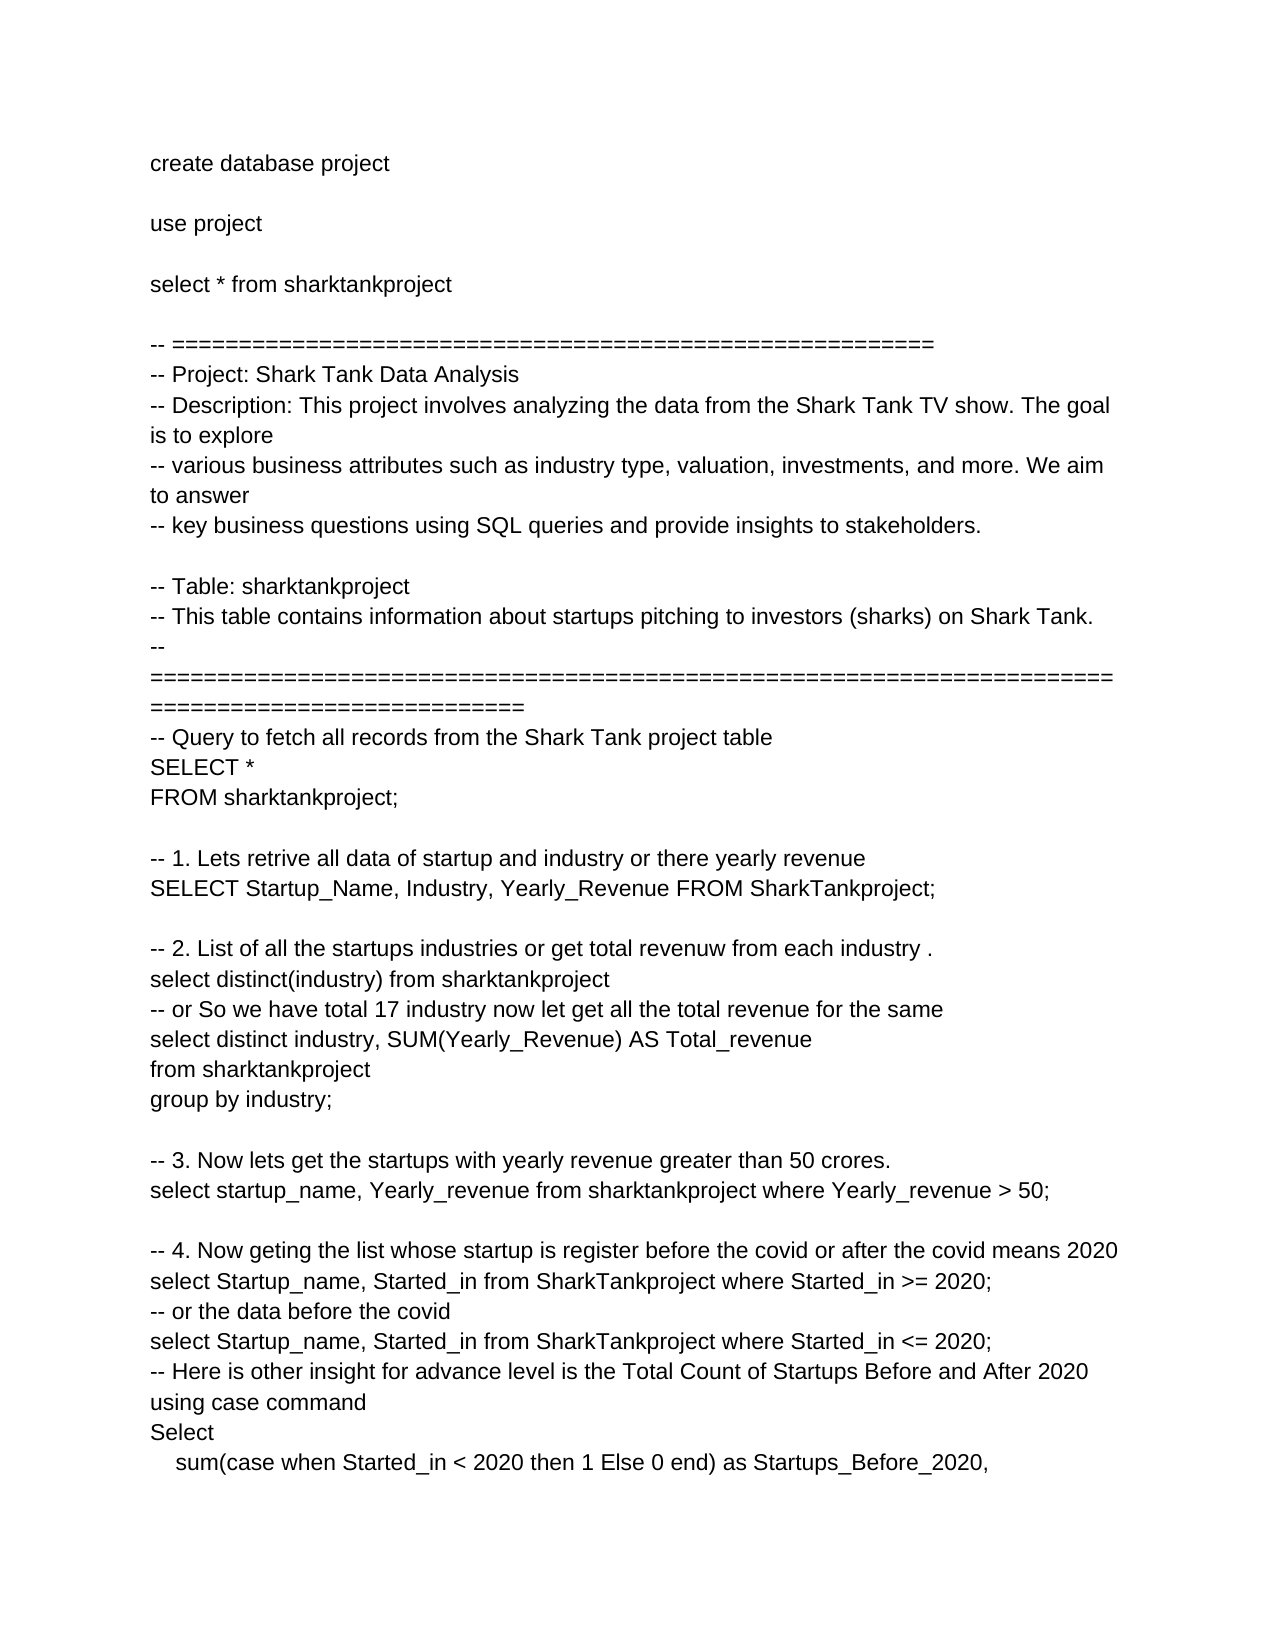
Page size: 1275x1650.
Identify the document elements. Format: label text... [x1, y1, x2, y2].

text select startup_name, Yearly_revenue from sharktankproject where Yearly_revenue > 50; [150, 1177, 1125, 1203]
text select Startup_name, Started_in from SharkTankproject where Started_in <= 2020; [150, 1328, 1125, 1354]
text Select [150, 1419, 1125, 1445]
text -- Description: This project involves analyzing the data from the Shark Tank TV show. The goal is to explore [150, 392, 1125, 448]
text select Startup_name, Started_in from SharkTankproject where Started_in >= 2020; [150, 1268, 1125, 1294]
text select distinct industry, SUM(Yearly_Revenue) AS Total_revenue [150, 1026, 1125, 1052]
text SELECT Startup_Name, Industry, Yearly_Revenue FROM SharkTankproject; [150, 875, 1125, 901]
text -- ==================================================================================================== [150, 633, 1125, 720]
text group by industry; [150, 1086, 1125, 1113]
text -- Table: sharktankproject [150, 573, 1125, 599]
text -- 3. Now lets get the startups with yearly revenue greater than 50 crores. [150, 1147, 1125, 1173]
text -- or So we have total 17 industry now let get all the total revenue for the same [150, 996, 1125, 1022]
text -- Here is other insight for advance level is the Total Count of Startups Before and After 2020 using case command [150, 1358, 1125, 1415]
text use project [150, 210, 1125, 237]
text -- Project: Shark Tank Data Analysis [150, 361, 1125, 388]
text -- This table contains information about startups pitching to investors (sharks) on Shark Tank. [150, 603, 1125, 629]
text -- 2. List of all the startups industries or get total revenuw from each industry . [150, 935, 1125, 962]
text -- 4. Now geting the list whose startup is register before the covid or after the covid means 2020 [150, 1237, 1125, 1264]
text -- 1. Lets retrive all data of startup and industry or there yearly revenue [150, 845, 1125, 871]
text FROM sharktankproject; [150, 784, 1125, 811]
text -- Query to fetch all records from the Shark Tank project table [150, 724, 1125, 750]
text create database project [150, 150, 1125, 176]
text SELECT * [150, 754, 1125, 781]
text -- or the data before the covid [150, 1298, 1125, 1324]
text from sharktankproject [150, 1056, 1125, 1083]
text -- various business attributes such as industry type, valuation, investments, and more. We aim to answer [150, 452, 1125, 509]
text -- ========================================================= [150, 331, 1125, 358]
text select * from sharktankproject [150, 271, 1125, 297]
text -- key business questions using SQL queries and provide insights to stakeholders. [150, 512, 1125, 539]
text sum(case when Started_in < 2020 then 1 Else 0 end) as Startups_Before_2020, [150, 1449, 1125, 1475]
text select distinct(industry) from sharktankproject [150, 966, 1125, 992]
